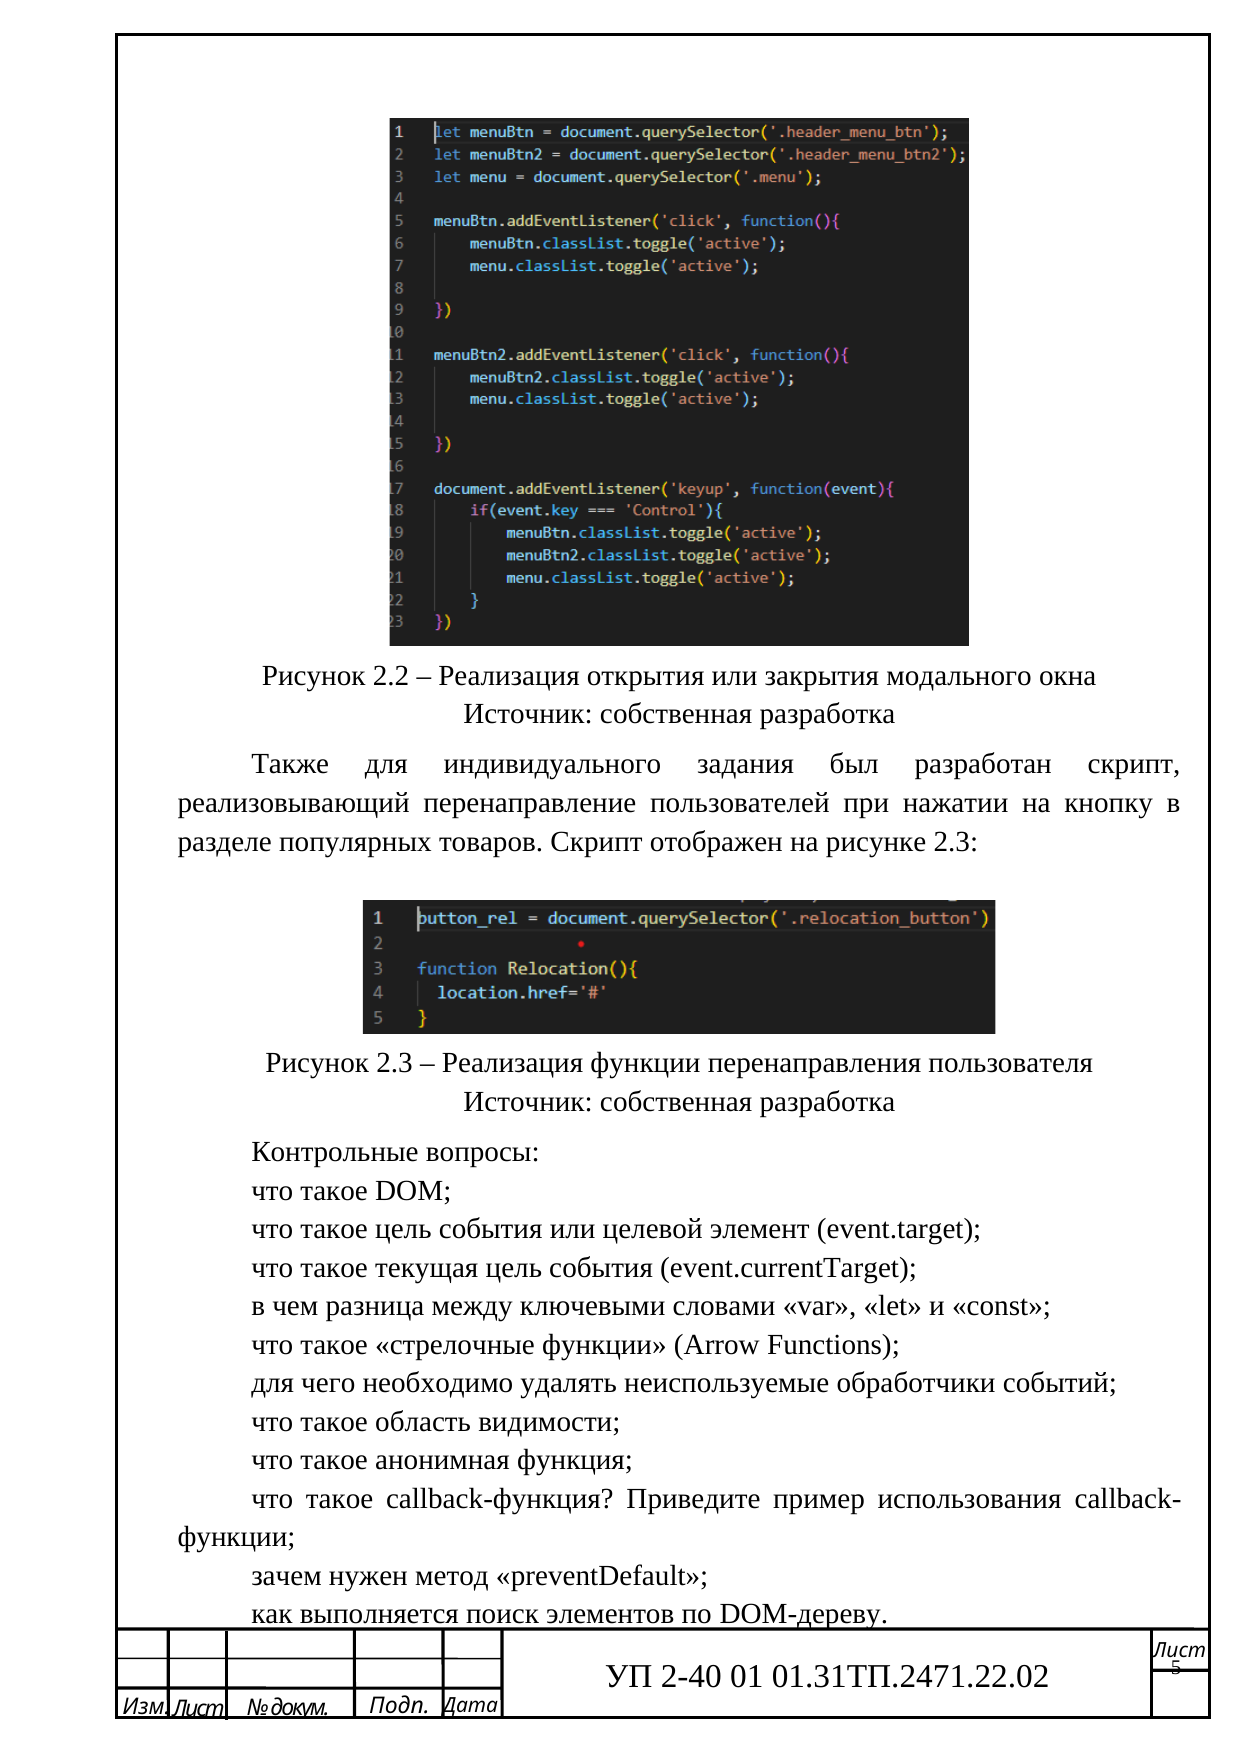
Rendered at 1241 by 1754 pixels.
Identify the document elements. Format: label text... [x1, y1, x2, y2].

text для чего необходимо удалять неиспользуемые обработчики событий; [177, 1365, 1181, 1399]
text Источник: собственная разработка [177, 1084, 1181, 1117]
text что такое callback-функция? Приведите пример использования callback-функции; [177, 1481, 1181, 1553]
text Также для индивидуального задания был разработан скрипт, реализовывающий перенаправление пользователей при нажатии на кнопку в разделе популярных товаров. Скрипт отображен на рисунке 2.3: [177, 747, 1181, 857]
text что такое DOM; [177, 1173, 1181, 1206]
text что такое «стрелочные функции» (Arrow Functions); [177, 1327, 1181, 1360]
text что такое цель события или целевой элемент (event.target); [177, 1211, 1181, 1245]
text зачем нужен метод «preventDefault»; [177, 1558, 1181, 1592]
text в чем разница между ключевыми словами «var», «let» и «const»; [177, 1288, 1181, 1322]
text Контрольные вопросы: [177, 1134, 1181, 1168]
text Рисунок 2.3 – Реализация функции перенаправления пользователя [177, 1045, 1181, 1079]
picture [362, 900, 996, 1034]
text что такое текущая цель события (event.currentTarget); [177, 1250, 1181, 1283]
text что такое область видимости; [177, 1404, 1181, 1437]
text Источник: собственная разработка [177, 696, 1181, 730]
picture [389, 118, 969, 646]
text Рисунок 2.2 – Реализация открытия или закрытия модального окна [177, 658, 1181, 691]
text что такое анонимная функция; [177, 1442, 1181, 1476]
text как выполняется поиск элементов по DOM-дереву. [177, 1597, 1181, 1630]
